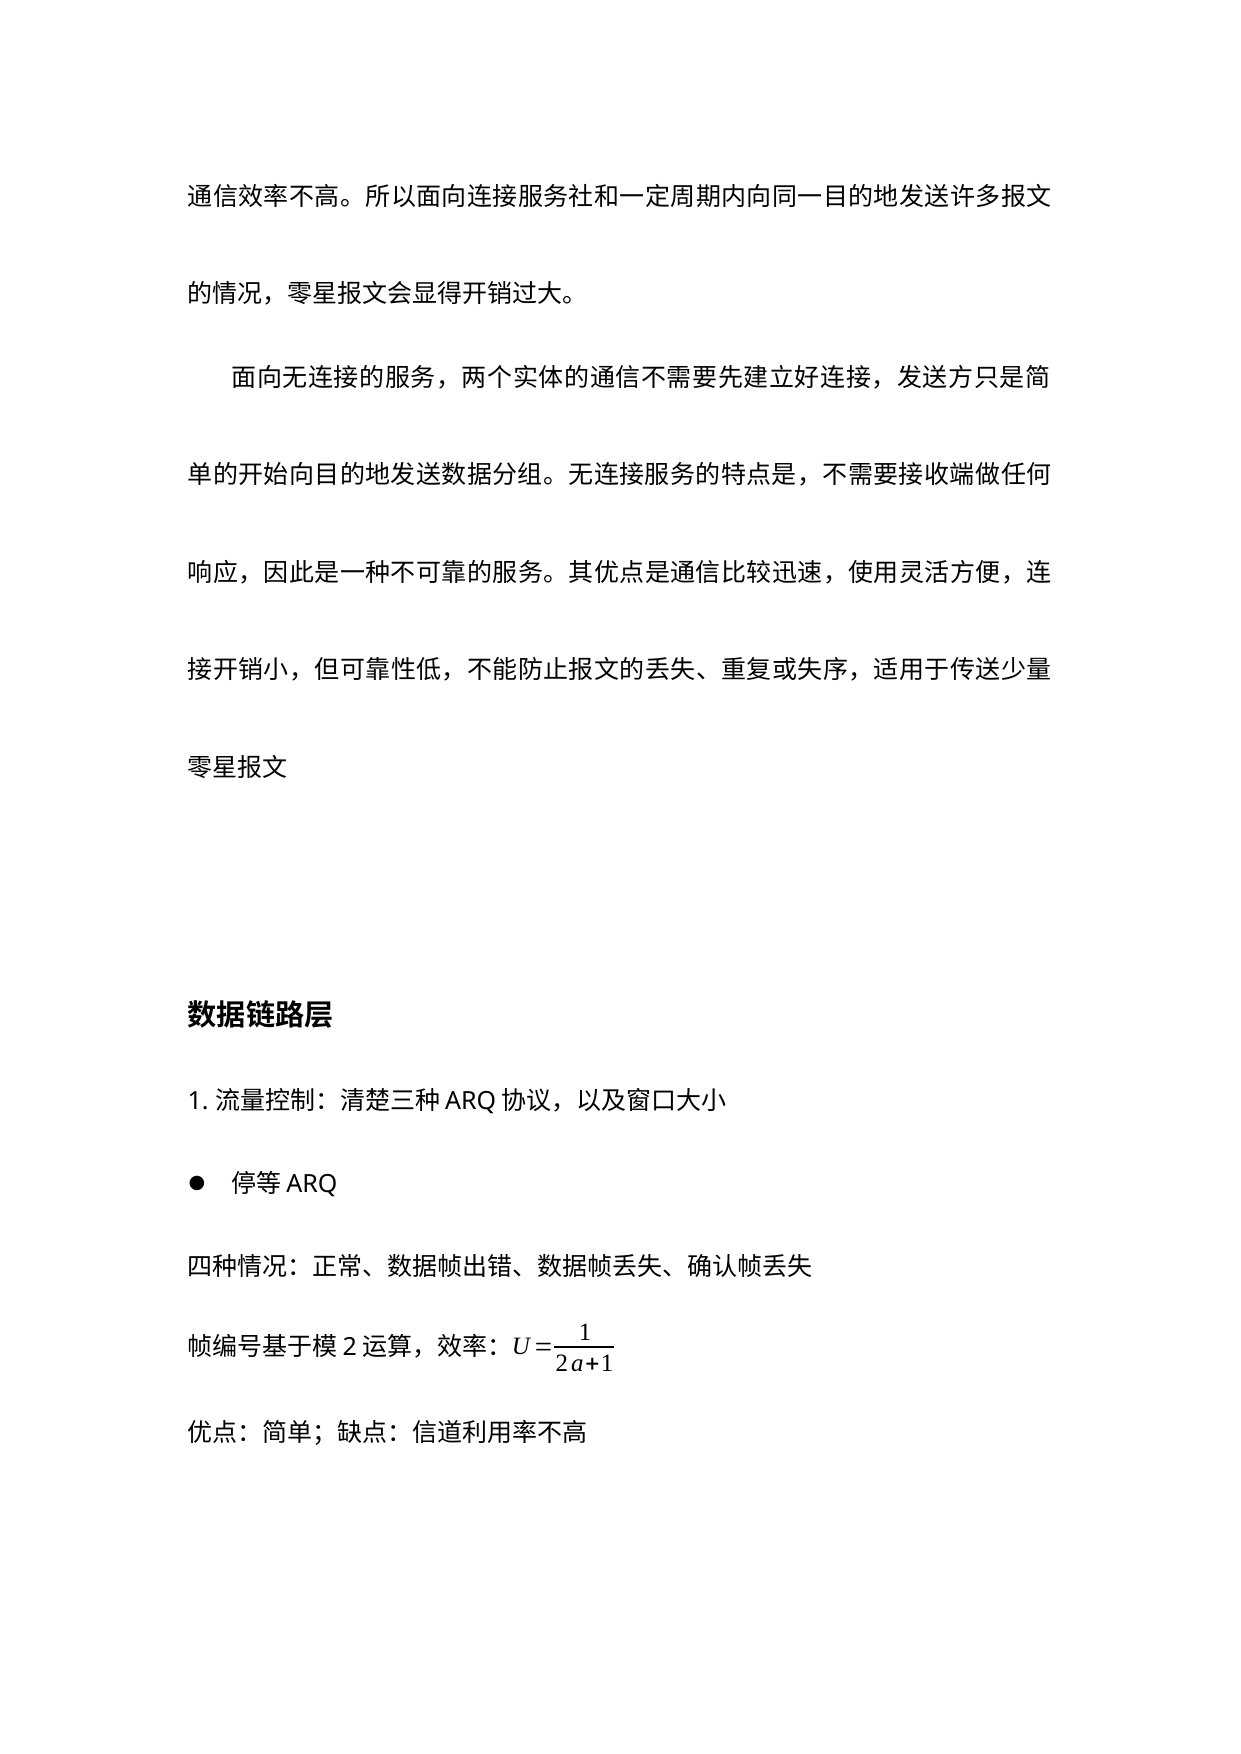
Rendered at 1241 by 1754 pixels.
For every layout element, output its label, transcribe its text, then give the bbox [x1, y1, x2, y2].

text 帧编号基于模2运算，效率： [187, 1315, 1053, 1380]
text 数据链路层 [187, 980, 1053, 1045]
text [187, 162, 1053, 324]
text 四种情况：正常、数据帧出错、数据帧丢失、确认帧丢失 [187, 1232, 1053, 1297]
text 面向无连接的服务，两个实体的通信不需要先建立好连接，发送方只是简单的开始向目的地发送数据分组。无连接服务的特点是，不需要接收端做任何响应，因此是一种不可靠的服务。其优点是通信比较迅速，使用灵活方便，连接开销小，但可靠性低，不能防止报文的丢失、重复或失序，适用于传送少量零星报文 [187, 343, 1053, 798]
text 优点：简单；缺点：信道利用率不高 [187, 1398, 1053, 1463]
text 1. 流量控制：清楚三种ARQ协议，以及窗口大小 [187, 1066, 1053, 1131]
list 停等ARQ [187, 1149, 1053, 1214]
